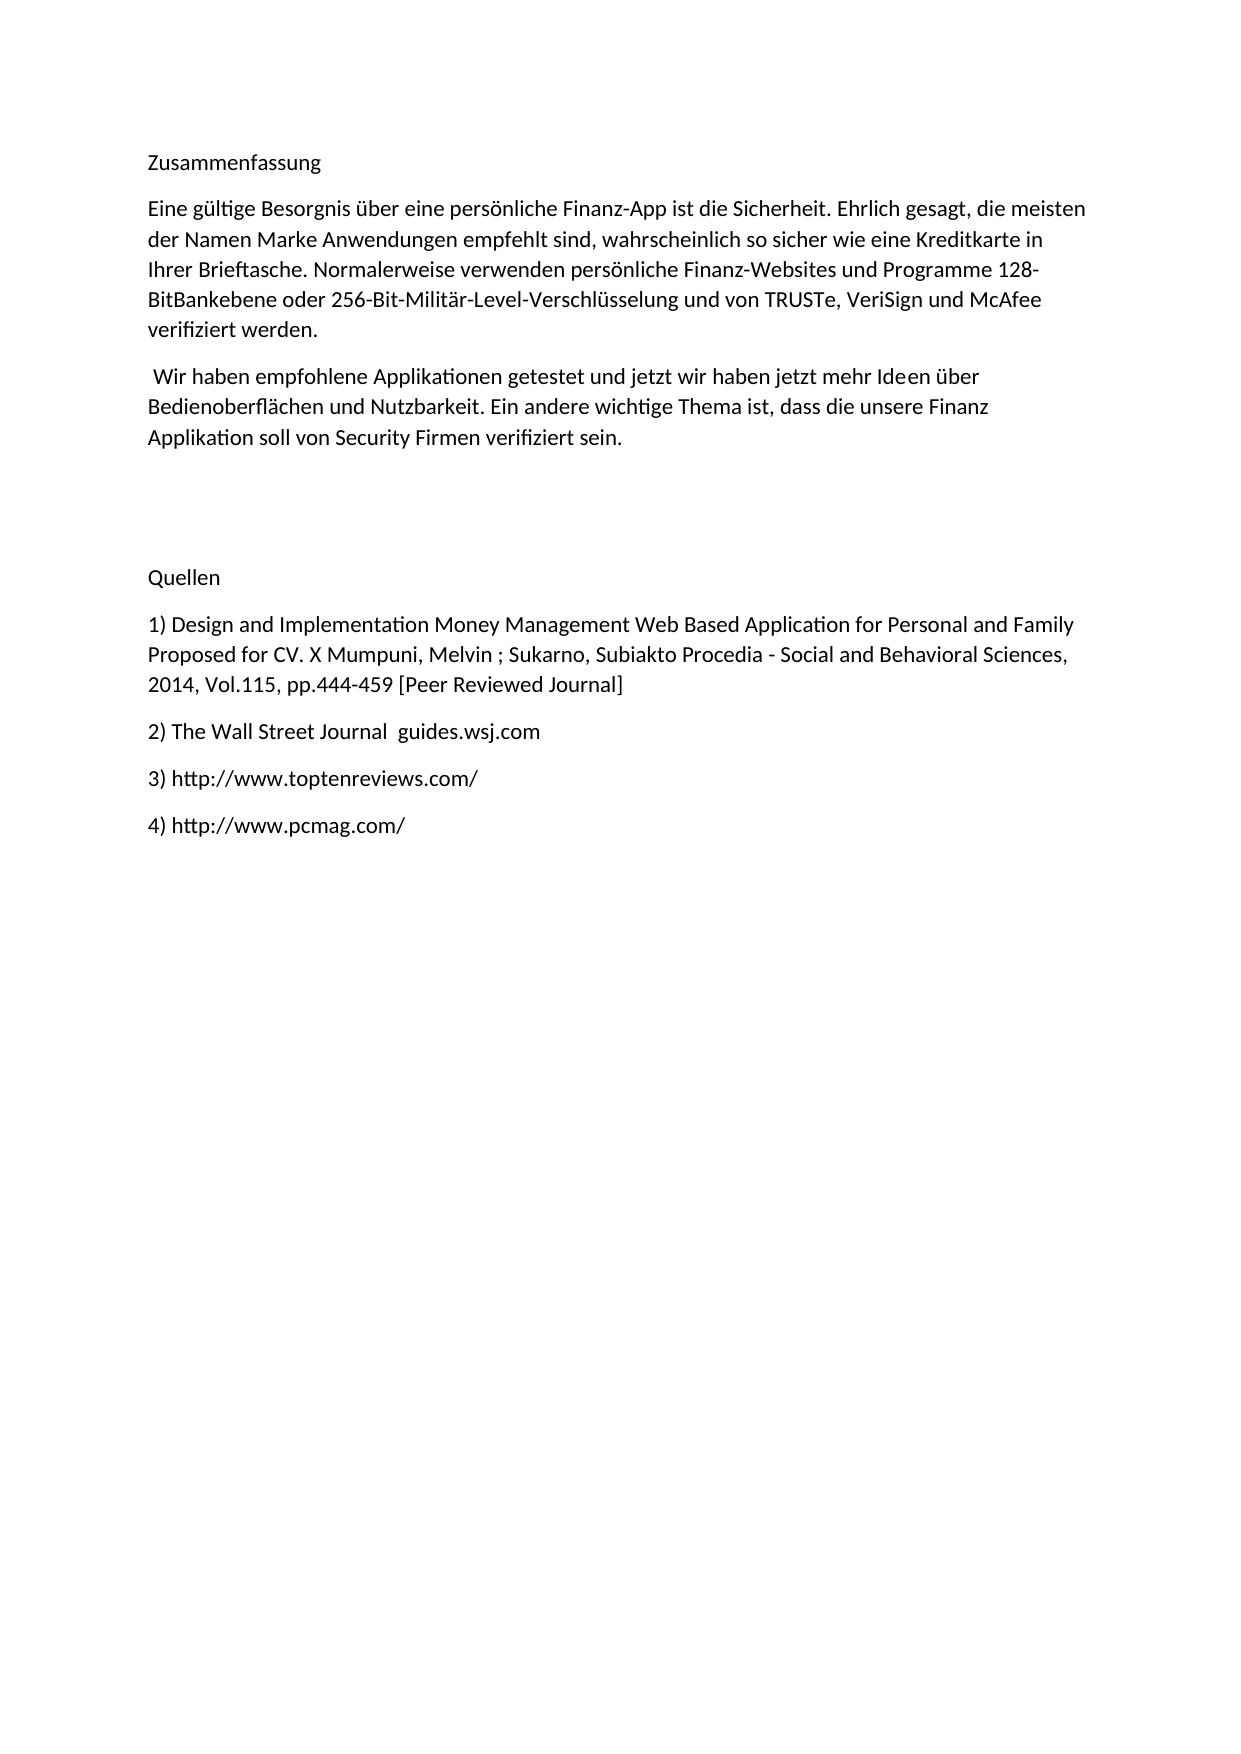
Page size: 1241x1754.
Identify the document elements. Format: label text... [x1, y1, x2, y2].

text Quellen [148, 563, 1093, 591]
text 3) http://www.toptenreviews.com/ [148, 764, 1093, 792]
text Wir haben empfohlene Applikationen getestet und jetzt wir haben jetzt mehr Ideen über Bedienoberflächen und Nutzbarkeit. Ein andere wichtige Thema ist, dass die unsere Finanz Applikation soll von Security Firmen verifiziert sein. [148, 362, 1093, 451]
text 4) http://www.pcmag.com/ [148, 811, 1093, 839]
text 1) Design and Implementation Money Management Web Based Application for Personal and Family Proposed for CV. X Mumpuni, Melvin ; Sukarno, Subiakto Procedia - Social and Behavioral Sciences, 2014, Vol.115, pp.444-459 [Peer Reviewed Journal] [148, 610, 1093, 698]
text 2) The Wall Street Journal guides.wsj.com [148, 717, 1093, 745]
text Zusammenfassung [148, 148, 1093, 176]
text Eine gültige Besorgnis über eine persönliche Finanz-App ist die Sicherheit. Ehrlich gesagt, die meisten der Namen Marke Anwendungen empfehlt sind, wahrscheinlich so sicher wie eine Kreditkarte in Ihrer Brieftasche. Normalerweise verwenden persönliche Finanz-Websites und Programme 128-BitBankebene oder 256-Bit-Militär-Level-Verschlüsselung und von TRUSTe, VeriSign und McAfee verifiziert werden. [148, 194, 1093, 343]
